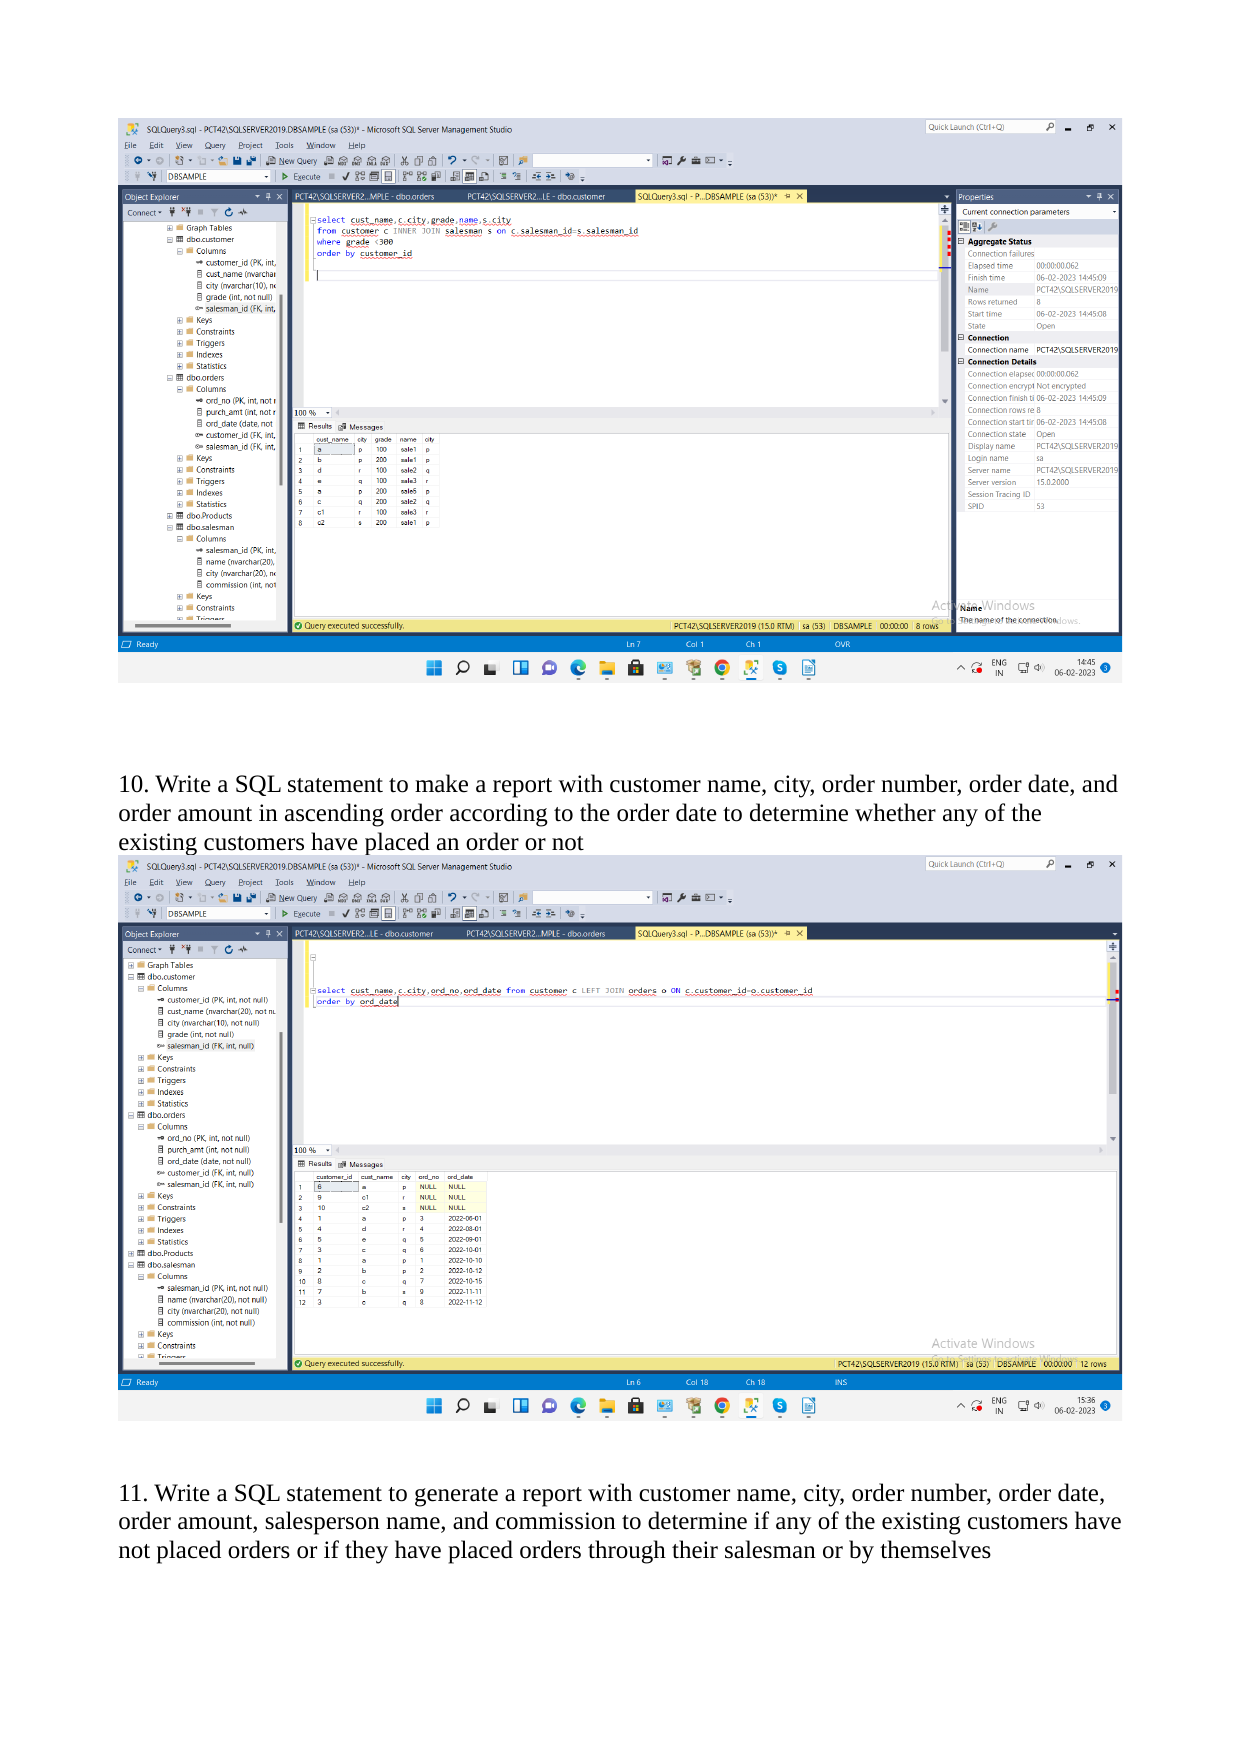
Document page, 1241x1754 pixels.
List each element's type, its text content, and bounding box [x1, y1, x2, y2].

picture [118, 855, 1123, 1421]
text 10. Write a SQL statement to make a report with customer name, city, order number, order date, and order amount in ascending order according to the order date to determine whether any of the existing customers have placed an order or not [118, 769, 1122, 855]
text 11. Write a SQL statement to generate a report with customer name, city, order number, order date, order amount, salesperson name, and commission to determine if any of the existing customers have not placed orders or if they have placed orders through their salesman or by themselves [118, 1478, 1122, 1564]
picture [118, 118, 1123, 683]
